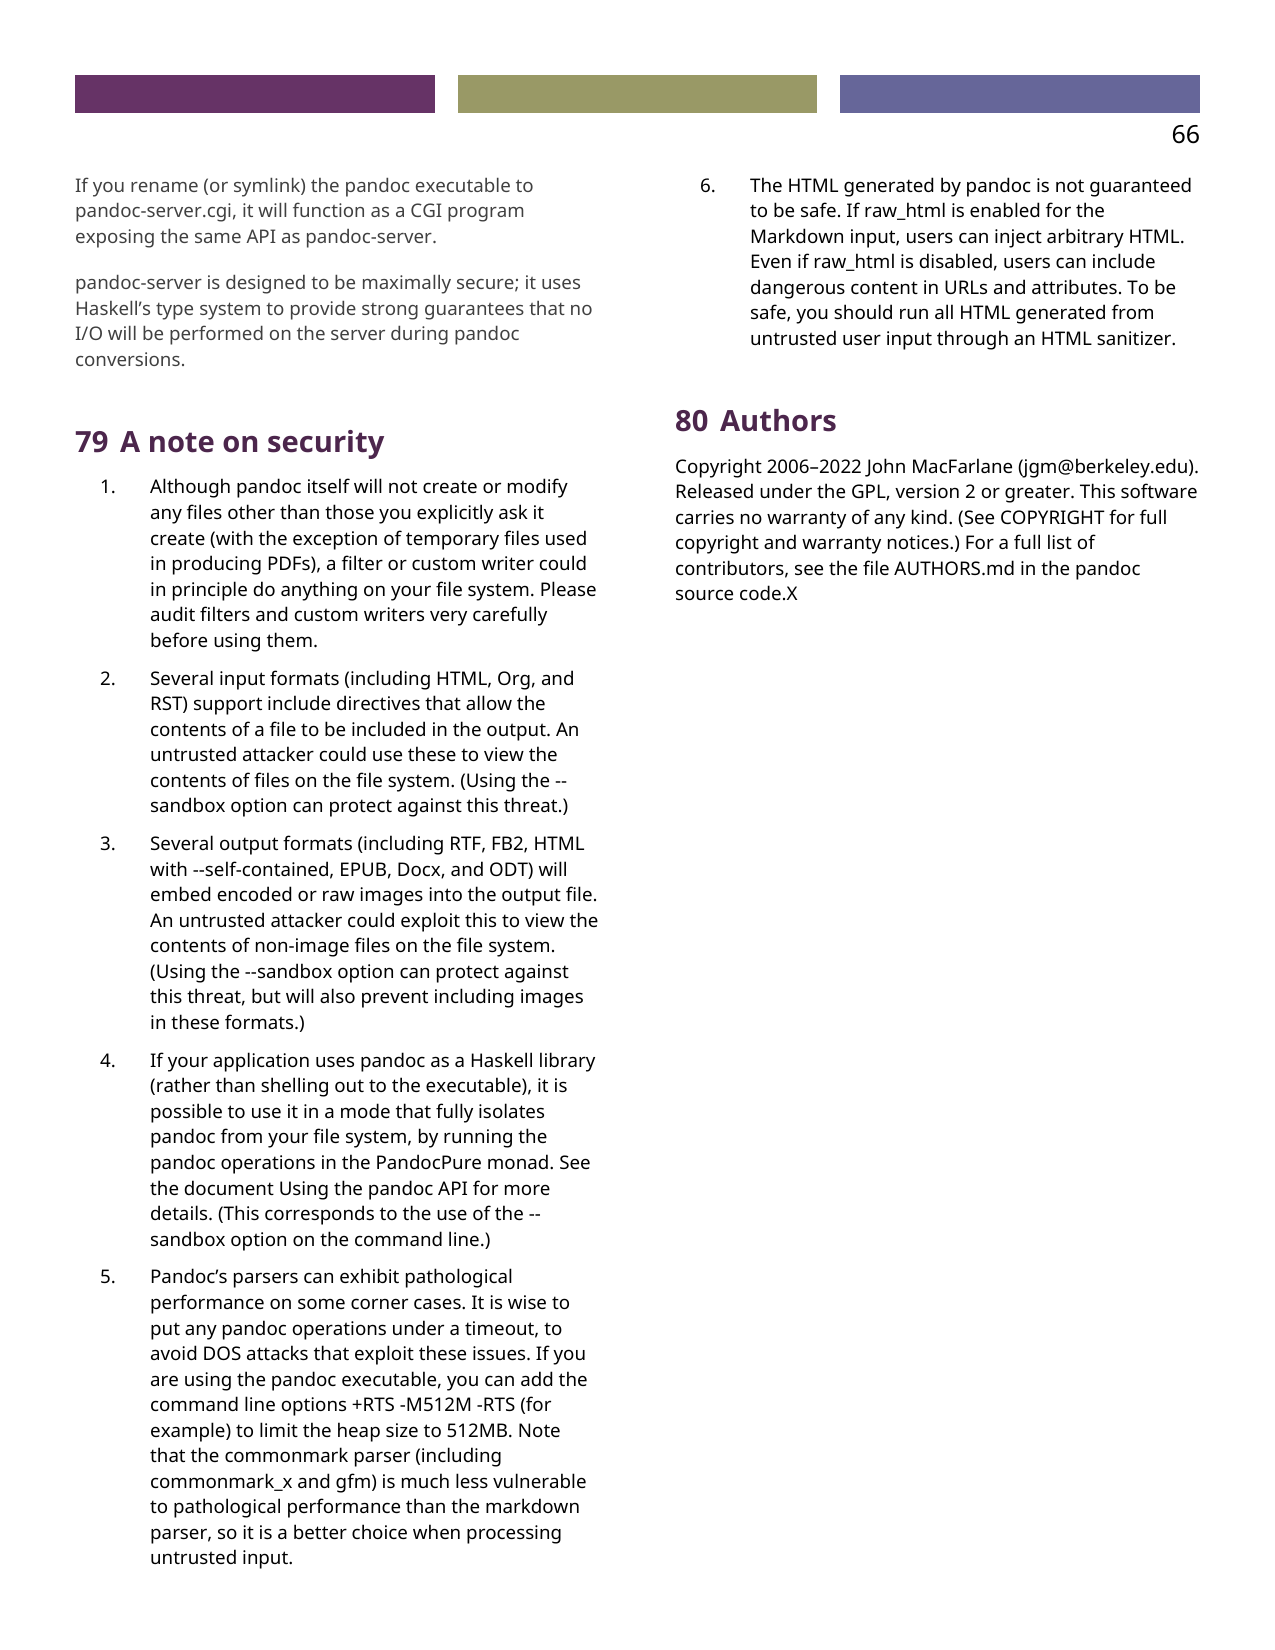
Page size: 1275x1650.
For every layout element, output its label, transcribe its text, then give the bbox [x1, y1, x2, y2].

list The HTML generated by pandoc is not guaranteed to be safe. If raw_html is enabled for the Markdown input, users can inject arbitrary HTML. Even if raw_html is disabled, users can include dangerous content in URLs and attributes. To be safe, you should run all HTML generated from untrusted user input through an HTML sanitizer. [700, 172, 1200, 351]
list If your application uses pandoc as a Haskell library (rather than shelling out to the executable), it is possible to use it in a mode that fully isolates pandoc from your file system, by running the pandoc operations in the PandocPure monad. See the document Using the pandoc API for more details. (This corresponds to the use of the --sandbox option on the command line.) [100, 1047, 600, 1251]
list Pandoc’s parsers can exhibit pathological performance on some corner cases. It is wise to put any pandoc operations under a timeout, to avoid DOS attacks that exploit these issues. If you are using the pandoc executable, you can add the command line options +RTS -M512M -RTS (for example) to limit the heap size to 512MB. Note that the commonmark parser (including commonmark_x and gfm) is much less vulnerable to pathological performance than the markdown parser, so it is a better choice when processing untrusted input. [100, 1264, 600, 1570]
list Several output formats (including RTF, FB2, HTML with --self-contained, EPUB, Docx, and ODT) will embed encoded or raw images into the output file. An untrusted attacker could exploit this to view the contents of non-image files on the file system. (Using the --sandbox option can protect against this threat, but will also prevent including images in these formats.) [100, 831, 600, 1035]
list Although pandoc itself will not create or modify any files other than those you explicitly ask it create (with the exception of temporary files used in producing PDFs), a filter or custom writer could in principle do anything on your file system. Please audit filters and custom writers very carefully before using them. [100, 474, 600, 652]
text pandoc-server is designed to be maximally secure; it uses Haskell’s type system to provide strong guarantees that no I/O will be performed on the server during pandoc conversions. [75, 269, 600, 372]
list Several input formats (including HTML, Org, and RST) support include directives that allow the contents of a file to be included in the output. An untrusted attacker could use these to view the contents of files on the file system. (Using the --sandbox option can protect against this threat.) [100, 665, 600, 818]
text If you rename (or symlink) the pandoc executable to pandoc-server.cgi, it will function as a CGI program exposing the same API as pandoc-server. [75, 172, 600, 249]
subtitle Authors [675, 401, 1200, 440]
subtitle A note on security [75, 422, 600, 461]
